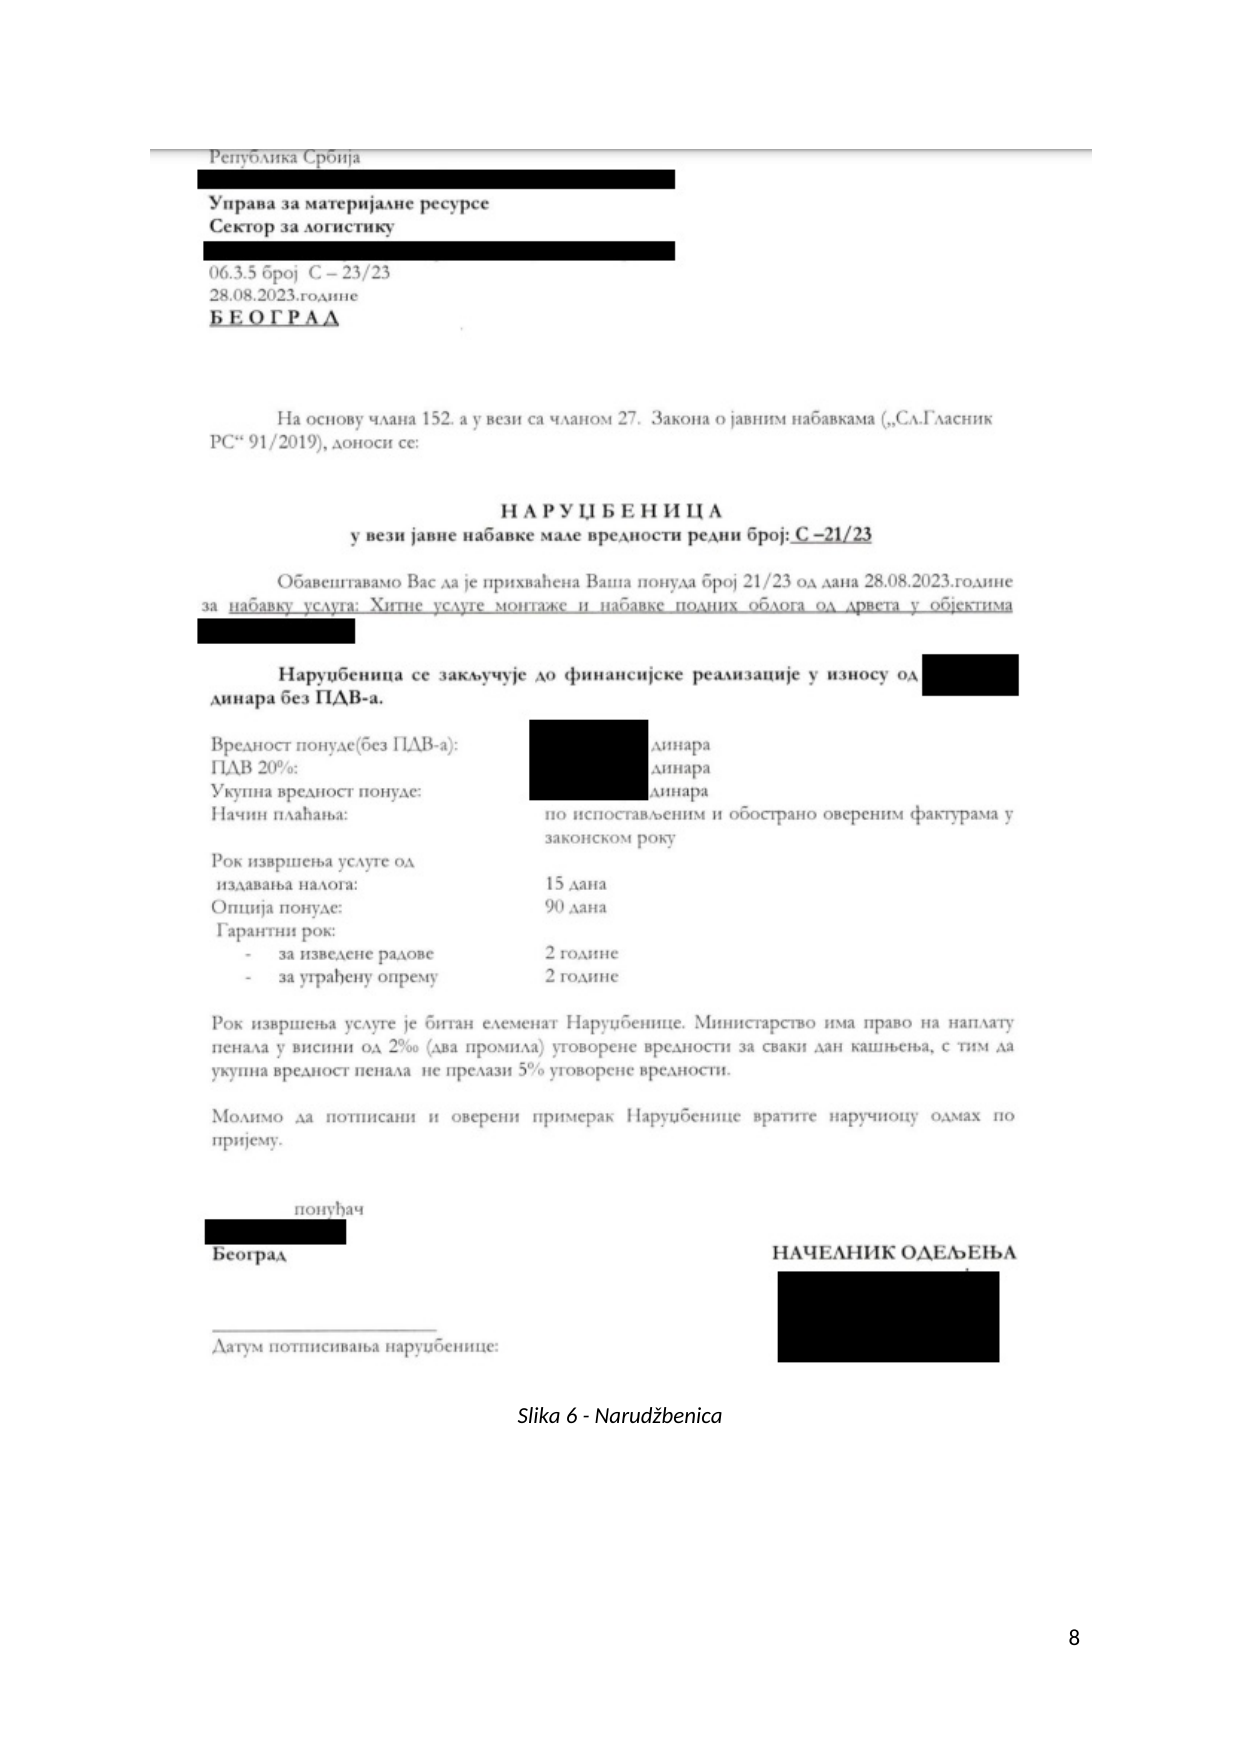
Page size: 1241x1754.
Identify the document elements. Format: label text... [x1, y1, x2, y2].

picture [150, 149, 1092, 1376]
text Slika 6 - Narudžbenica [150, 1401, 1090, 1429]
